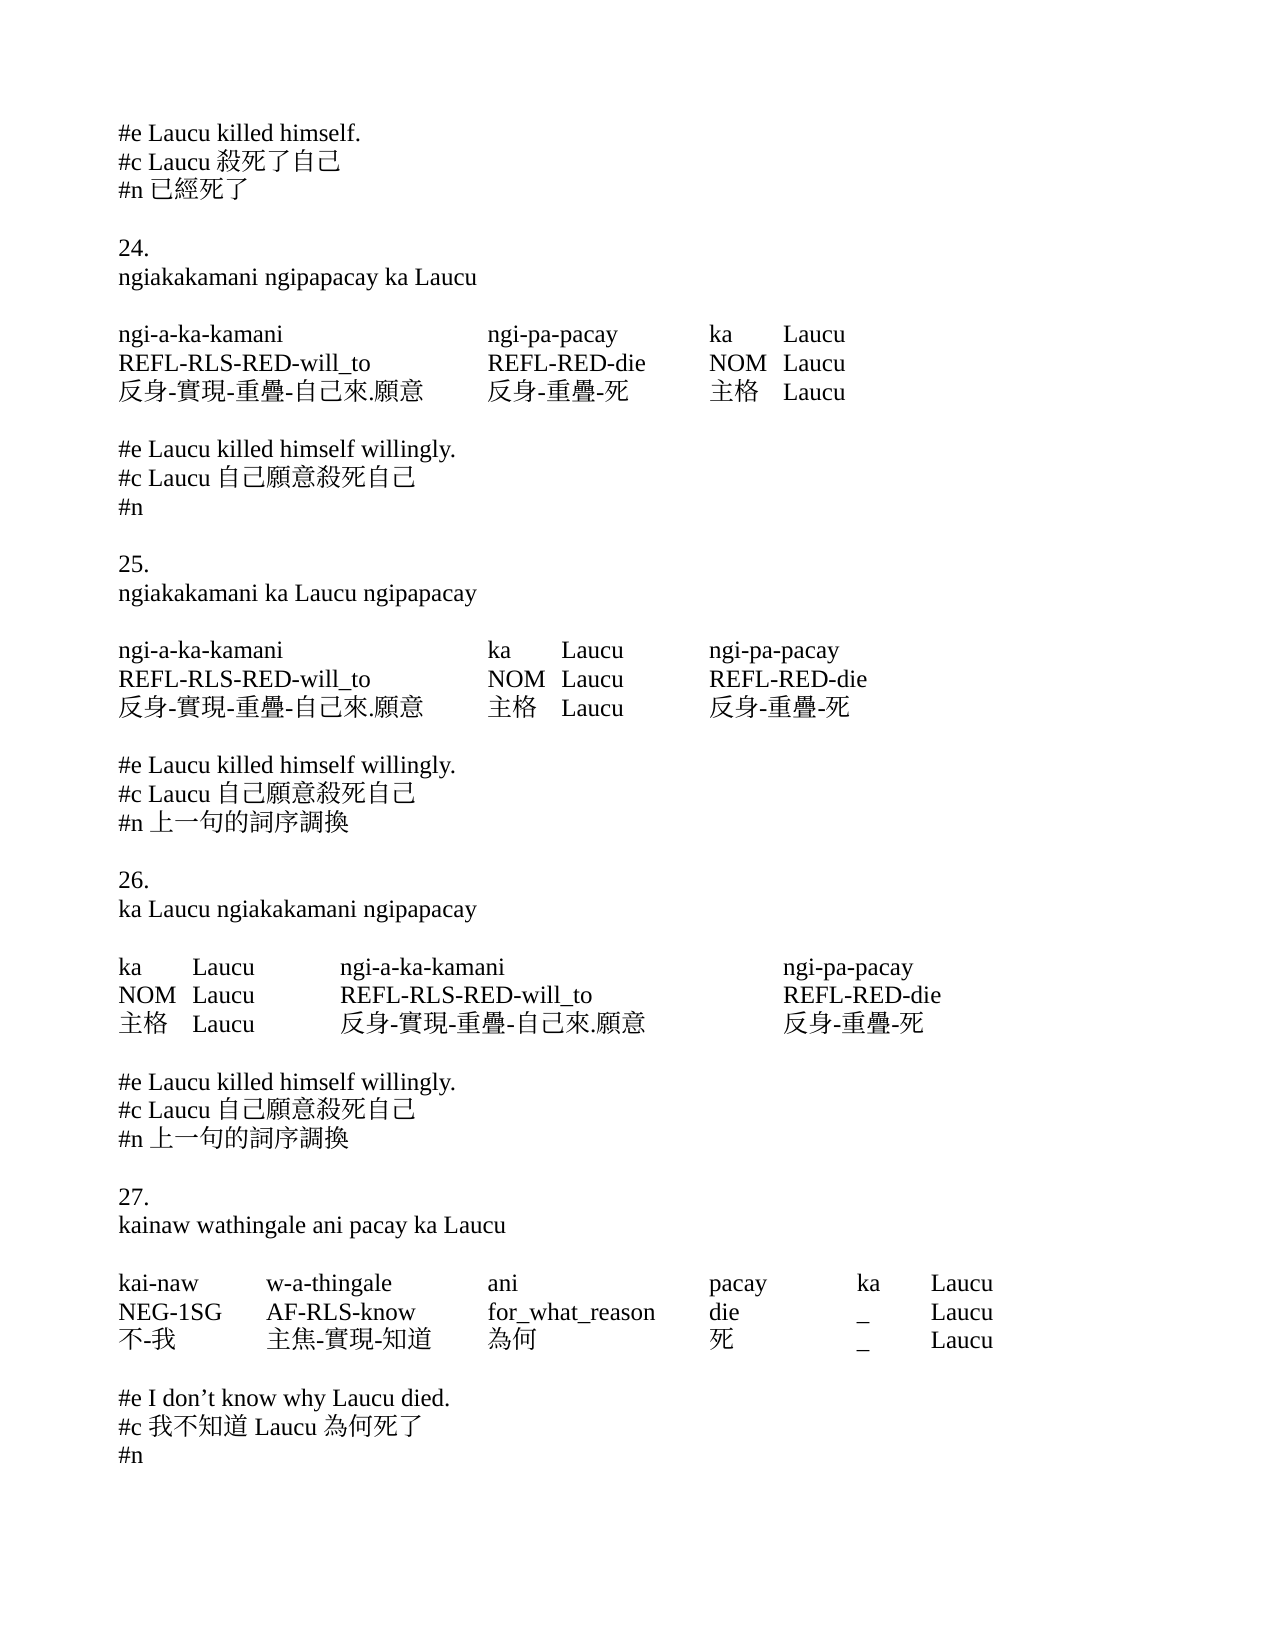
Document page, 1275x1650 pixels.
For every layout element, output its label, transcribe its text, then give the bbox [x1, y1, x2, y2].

text 24. ngiakakamani ngipapacay ka Laucu ngi-a-ka-kamani ngi-pa-pacay ka Laucu REFL-RLS-RED-will_to REFL-RED-die NOM Laucu 反身-實現-重疊-自己來.願意 反身-重疊-死 主格 Laucu #e Laucu killed himself willingly. #c Laucu 自己願意殺死自己 #n [118, 233, 1157, 521]
text 27. kainaw wathingale ani pacay ka Laucu kai-naw w-a-thingale ani pacay ka Laucu NEG-1SG AF-RLS-know for_what_reason die _ Laucu 不-我 主焦-實現-知道 為何 死 _ Laucu #e I don’t know why Laucu died. #c 我不知道 Laucu 為何死了 #n [118, 1182, 1157, 1469]
text 26. ka Laucu ngiakakamani ngipapacay ka Laucu ngi-a-ka-kamani ngi-pa-pacay NOM Laucu REFL-RLS-RED-will_to REFL-RED-die 主格 Laucu 反身-實現-重疊-自己來.願意 反身-重疊-死 #e Laucu killed himself willingly. #c Laucu 自己願意殺死自己 #n 上一句的詞序調換 [118, 866, 1157, 1182]
text 25. ngiakakamani ka Laucu ngipapacay ngi-a-ka-kamani ka Laucu ngi-pa-pacay REFL-RLS-RED-will_to NOM Laucu REFL-RED-die 反身-實現-重疊-自己來.願意 主格 Laucu 反身-重疊-死 #e Laucu killed himself willingly. #c Laucu 自己願意殺死自己 #n 上一句的詞序調換 [118, 549, 1157, 837]
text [118, 118, 1157, 204]
